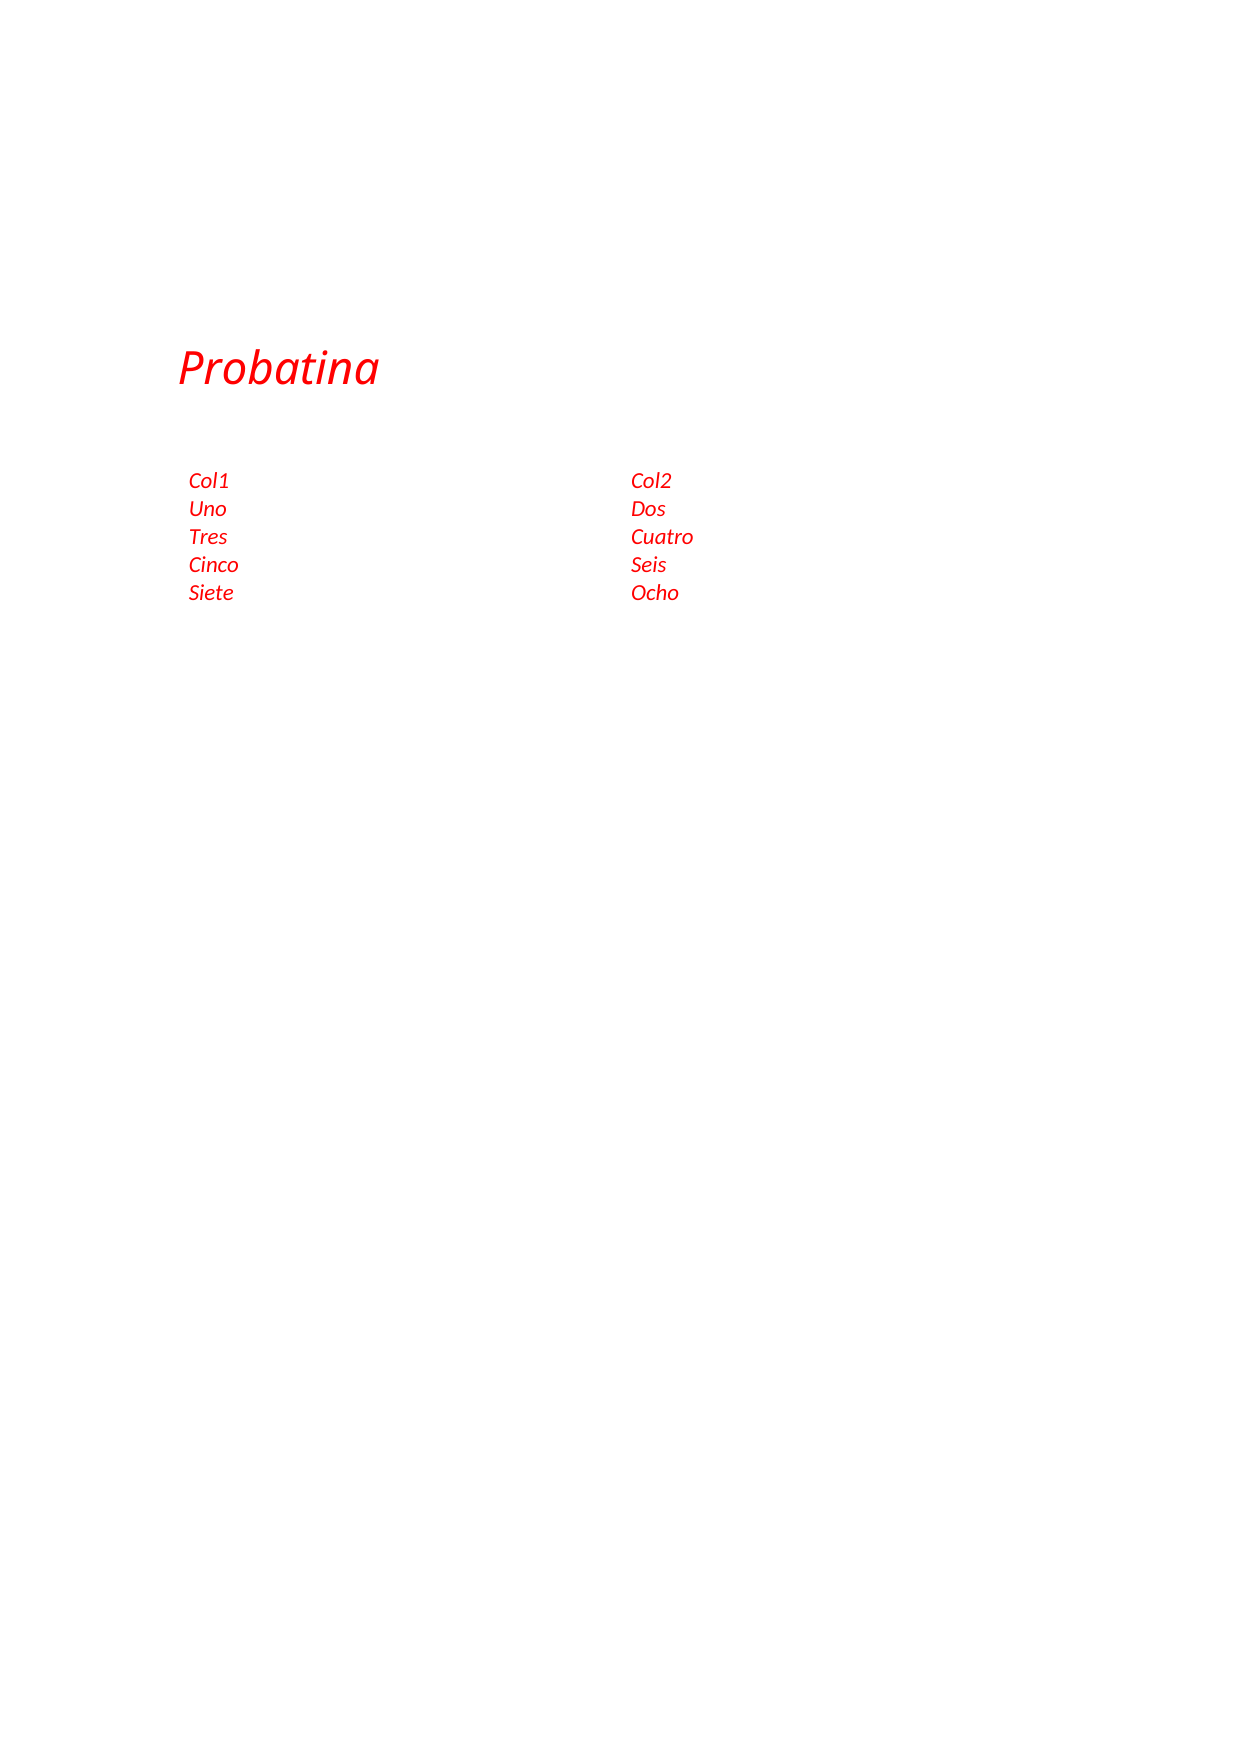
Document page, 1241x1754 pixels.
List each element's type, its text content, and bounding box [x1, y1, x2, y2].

table_header Col1 [177, 466, 619, 494]
table_cell Cuatro [620, 522, 1062, 550]
table_header Col2 [620, 466, 1062, 494]
table_cell Ocho [620, 578, 1062, 606]
table_cell Uno [177, 494, 619, 522]
table_cell Dos [620, 494, 1062, 522]
text Probatina [177, 335, 1063, 397]
table_cell Siete [177, 578, 619, 606]
table_cell Cinco [177, 550, 619, 578]
table_cell Tres [177, 522, 619, 550]
table_cell Seis [620, 550, 1062, 578]
